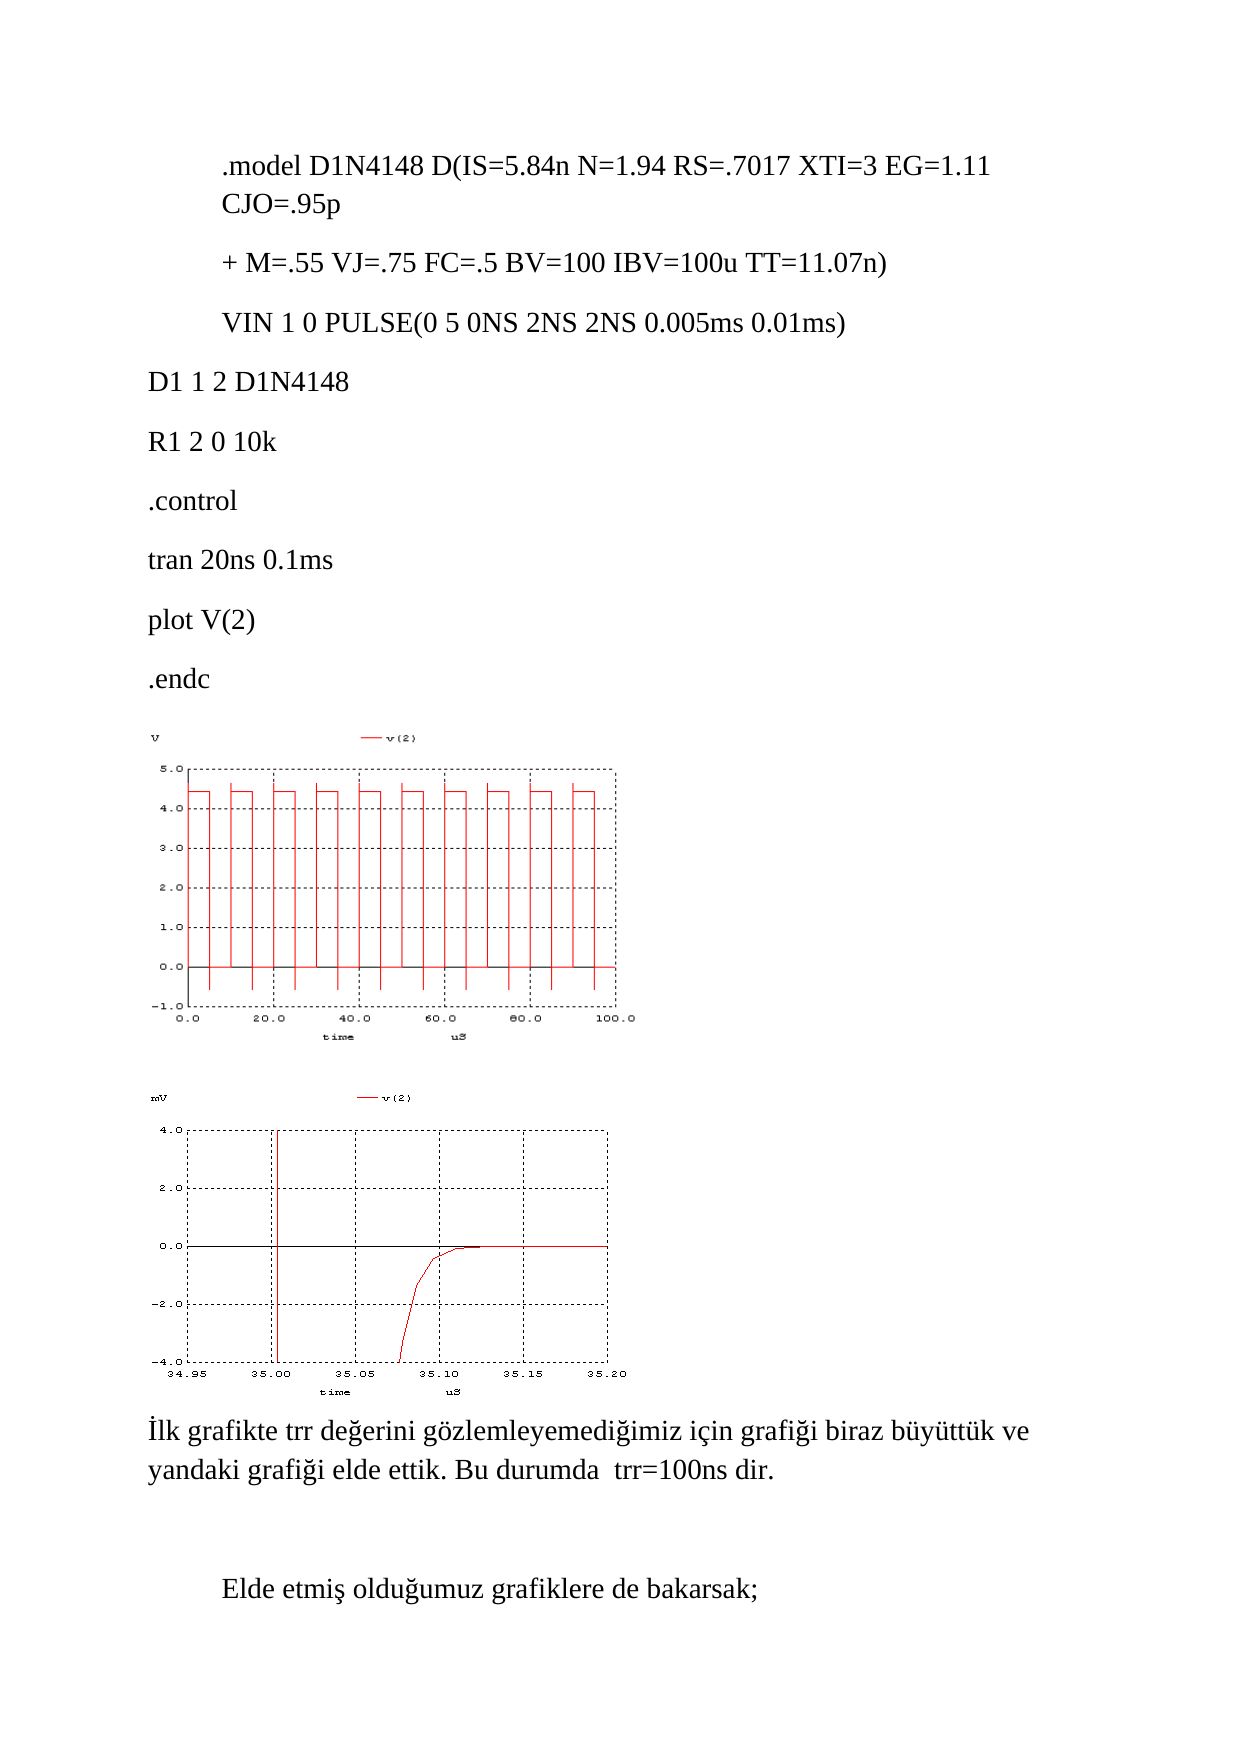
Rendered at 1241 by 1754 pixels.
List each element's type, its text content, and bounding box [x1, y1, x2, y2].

picture [147, 720, 660, 1055]
text .model D1N4148 D(IS=5.84n N=1.94 RS=.7017 XTI=3 EG=1.11 CJO=.95p [221, 148, 1093, 220]
text D1 1 2 D1N4148 [148, 364, 1093, 398]
text plot V(2) [148, 602, 1093, 635]
text VIN 1 0 PULSE(0 5 0NS 2NS 2NS 0.005ms 0.01ms) [148, 305, 1093, 338]
picture [147, 1080, 650, 1409]
text Elde etmiş olduğumuz grafiklere de bakarsak; [148, 1571, 1093, 1604]
text tran 20ns 0.1ms [148, 542, 1093, 576]
text + M=.55 VJ=.75 FC=.5 BV=100 IBV=100u TT=11.07n) [148, 246, 1093, 279]
text .endc [148, 661, 1093, 695]
text R1 2 0 10k [148, 424, 1093, 457]
text .control [148, 483, 1093, 517]
